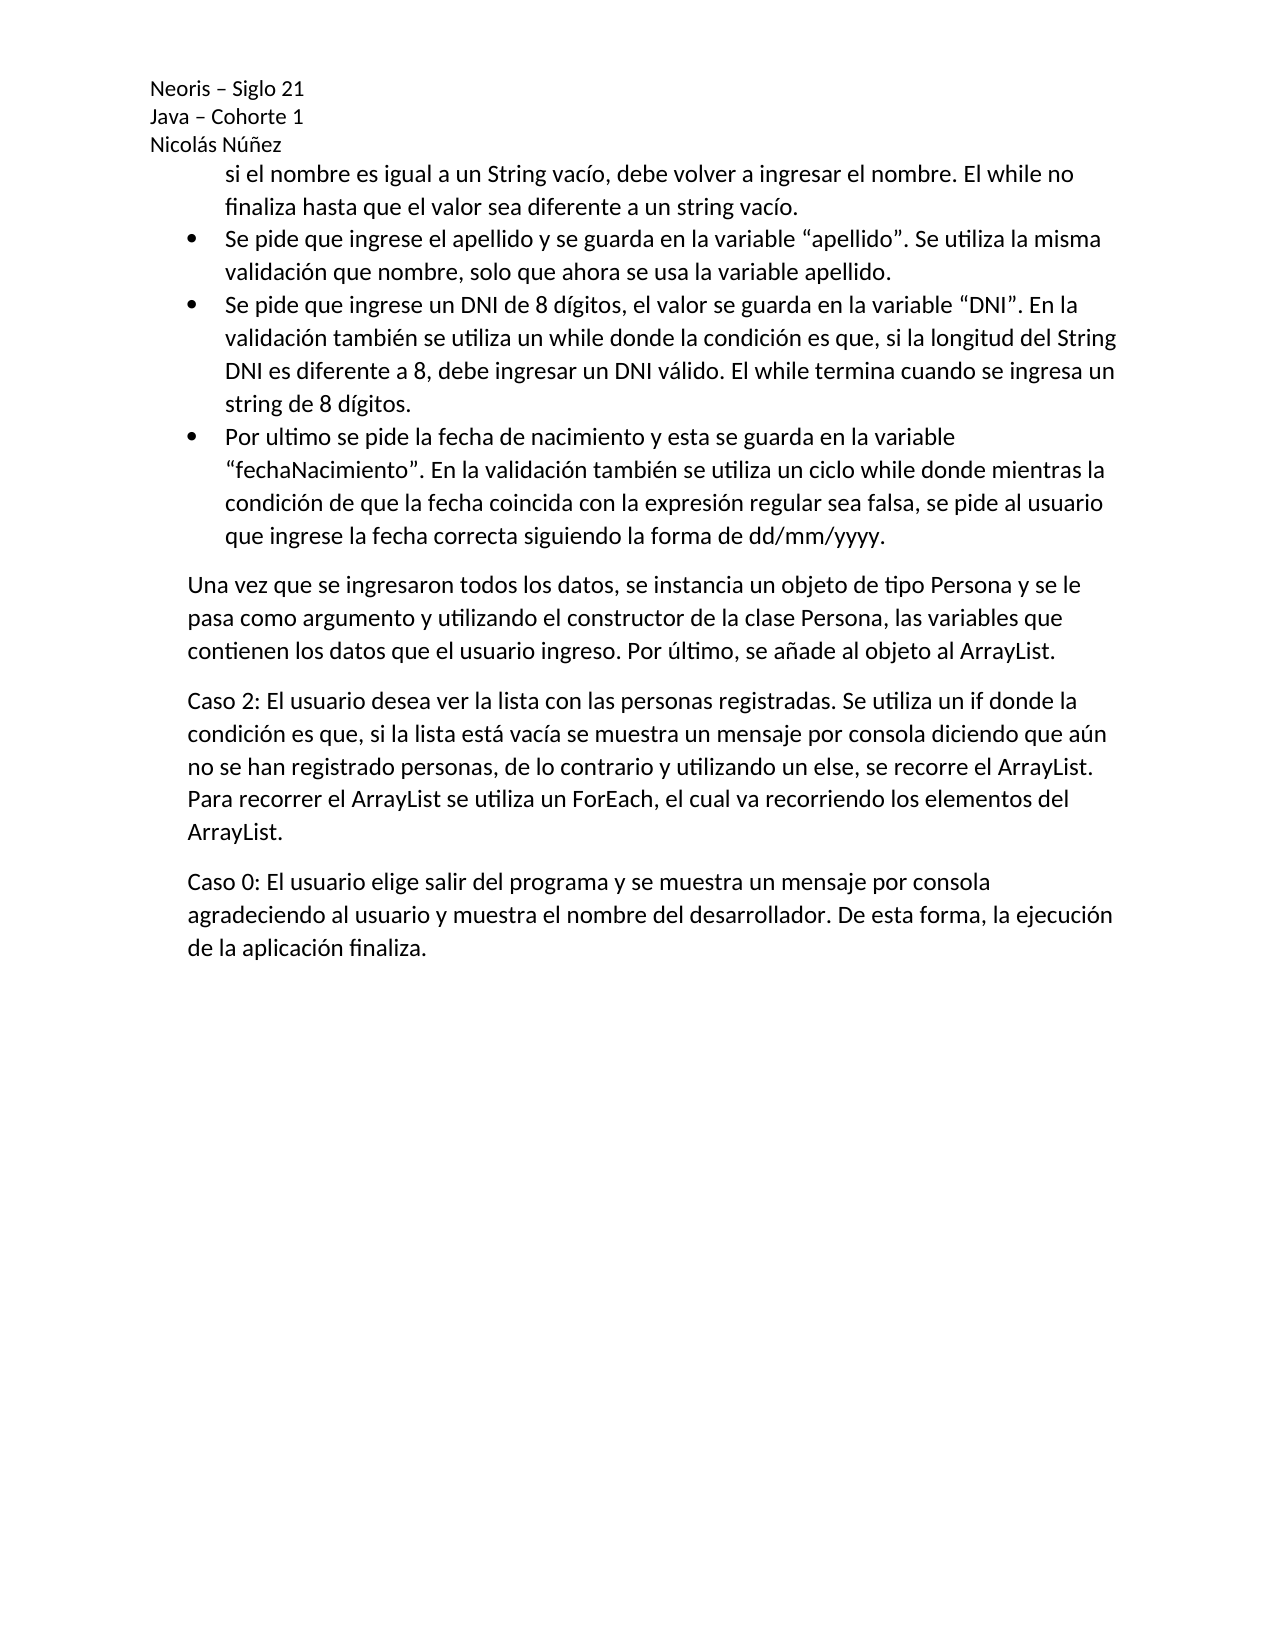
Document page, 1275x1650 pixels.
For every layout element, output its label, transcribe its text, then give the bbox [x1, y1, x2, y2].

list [187, 158, 1125, 221]
list Por ultimo se pide la fecha de nacimiento y esta se guarda en la variable “fechaNacimiento”. En la validación también se utiliza un ciclo while donde mientras la condición de que la fecha coincida con la expresión regular sea falsa, se pide al usuario que ingrese la fecha correcta siguiendo la forma de dd/mm/yyyy. [187, 421, 1125, 550]
list Se pide que ingrese un DNI de 8 dígitos, el valor se guarda en la variable “DNI”. En la validación también se utiliza un while donde la condición es que, si la longitud del String DNI es diferente a 8, debe ingresar un DNI válido. El while termina cuando se ingresa un string de 8 dígitos. [187, 289, 1125, 419]
text Una vez que se ingresaron todos los datos, se instancia un objeto de tipo Persona y se le pasa como argumento y utilizando el constructor de la clase Persona, las variables que contienen los datos que el usuario ingreso. Por último, se añade al objeto al ArrayList. [187, 569, 1125, 666]
text Caso 2: El usuario desea ver la lista con las personas registradas. Se utiliza un if donde la condición es que, si la lista está vacía se muestra un mensaje por consola diciendo que aún no se han registrado personas, de lo contrario y utilizando un else, se recorre el ArrayList. Para recorrer el ArrayList se utiliza un ForEach, el cual va recorriendo los elementos del ArrayList. [187, 685, 1125, 847]
text Caso 0: El usuario elige salir del programa y se muestra un mensaje por consola agradeciendo al usuario y muestra el nombre del desarrollador. De esta forma, la ejecución de la aplicación finaliza. [187, 866, 1125, 962]
list Se pide que ingrese el apellido y se guarda en la variable “apellido”. Se utiliza la misma validación que nombre, solo que ahora se usa la variable apellido. [187, 224, 1125, 287]
